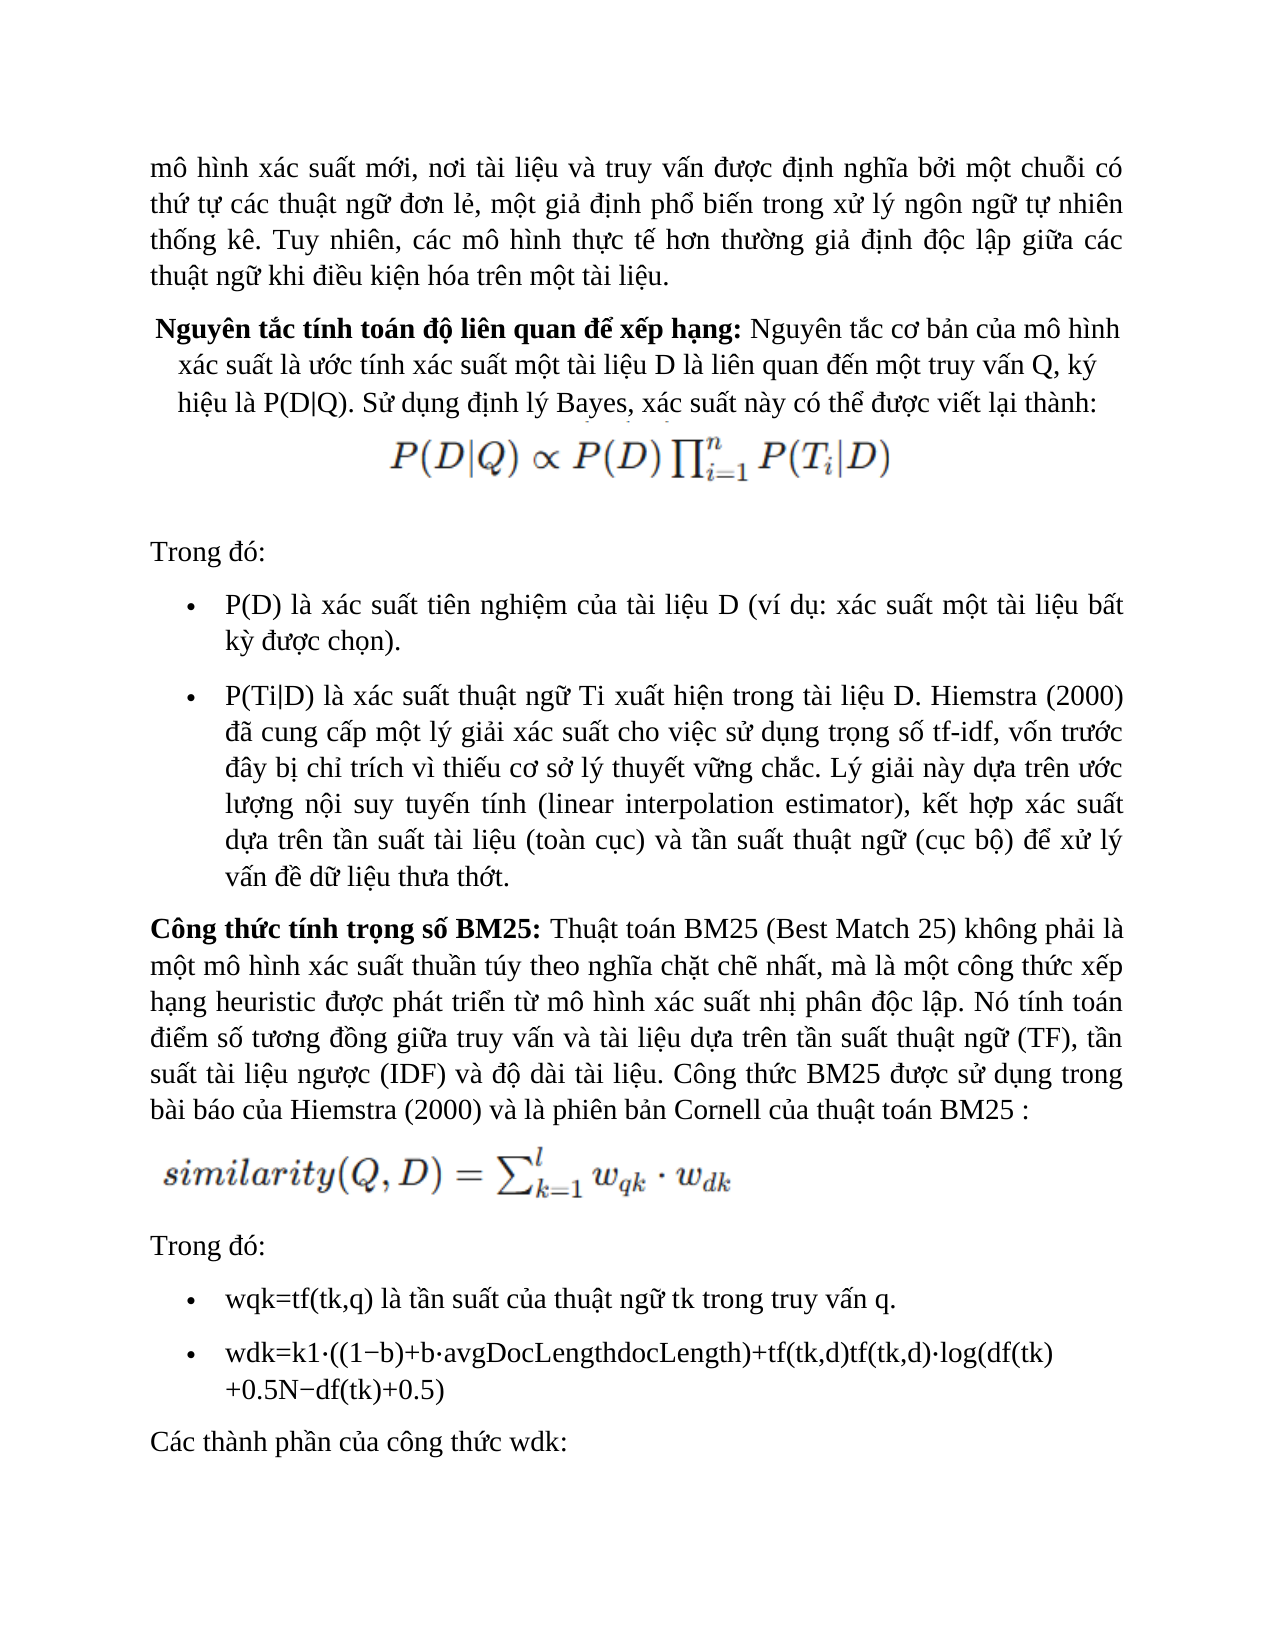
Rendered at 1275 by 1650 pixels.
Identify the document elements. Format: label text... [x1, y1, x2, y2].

picture [150, 1145, 782, 1209]
list P(Ti​∣D) là xác suất thuật ngữ Ti​ xuất hiện trong tài liệu D. Hiemstra (2000) đã cung cấp một lý giải xác suất cho việc sử dụng trọng số tf-idf, vốn trước đây bị chỉ trích vì thiếu cơ sở lý thuyết vững chắc. Lý giải này dựa trên ước lượng nội suy tuyến tính (linear interpolation estimator), kết hợp xác suất dựa trên tần suất tài liệu (toàn cục) và tần suất thuật ngữ (cục bộ) để xử lý vấn đề dữ liệu thưa thớt. [187, 676, 1125, 892]
picture [386, 421, 890, 516]
list P(D) là xác suất tiên nghiệm của tài liệu D (ví dụ: xác suất một tài liệu bất kỳ được chọn). [187, 587, 1125, 657]
list wdk​=k1​⋅((1−b)+b⋅avgDocLengthdocLength​)+tf(tk​,d)tf(tk​,d)⋅log(df(tk​)+0.5N−df(tk​)+0.5​)​ [187, 1334, 1125, 1405]
text Các thành phần của công thức wdk​: [150, 1424, 1125, 1458]
text Công thức tính trọng số BM25: Thuật toán BM25 (Best Match 25) không phải là một mô hình xác suất thuần túy theo nghĩa chặt chẽ nhất, mà là một công thức xếp hạng heuristic được phát triển từ mô hình xác suất nhị phân độc lập. Nó tính toán điểm số tương đồng giữa truy vấn và tài liệu dựa trên tần suất thuật ngữ (TF), tần suất tài liệu ngược (IDF) và độ dài tài liệu. Công thức BM25 được sử dụng trong bài báo của Hiemstra (2000) và là phiên bản Cornell của thuật toán BM25 : [150, 911, 1125, 1126]
text Nguyên tắc tính toán độ liên quan để xếp hạng: Nguyên tắc cơ bản của mô hình xác suất là ước tính xác suất một tài liệu D là liên quan đến một truy vấn Q, ký hiệu là P(D∣Q). Sử dụng định lý Bayes, xác suất này có thể được viết lại thành: [150, 311, 1125, 515]
list wqk​=tf(tk​,q) là tần suất của thuật ngữ tk​ trong truy vấn q. [187, 1281, 1125, 1315]
text Trong đó: [150, 1228, 1125, 1262]
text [150, 150, 1125, 292]
text Trong đó: [150, 534, 1125, 568]
